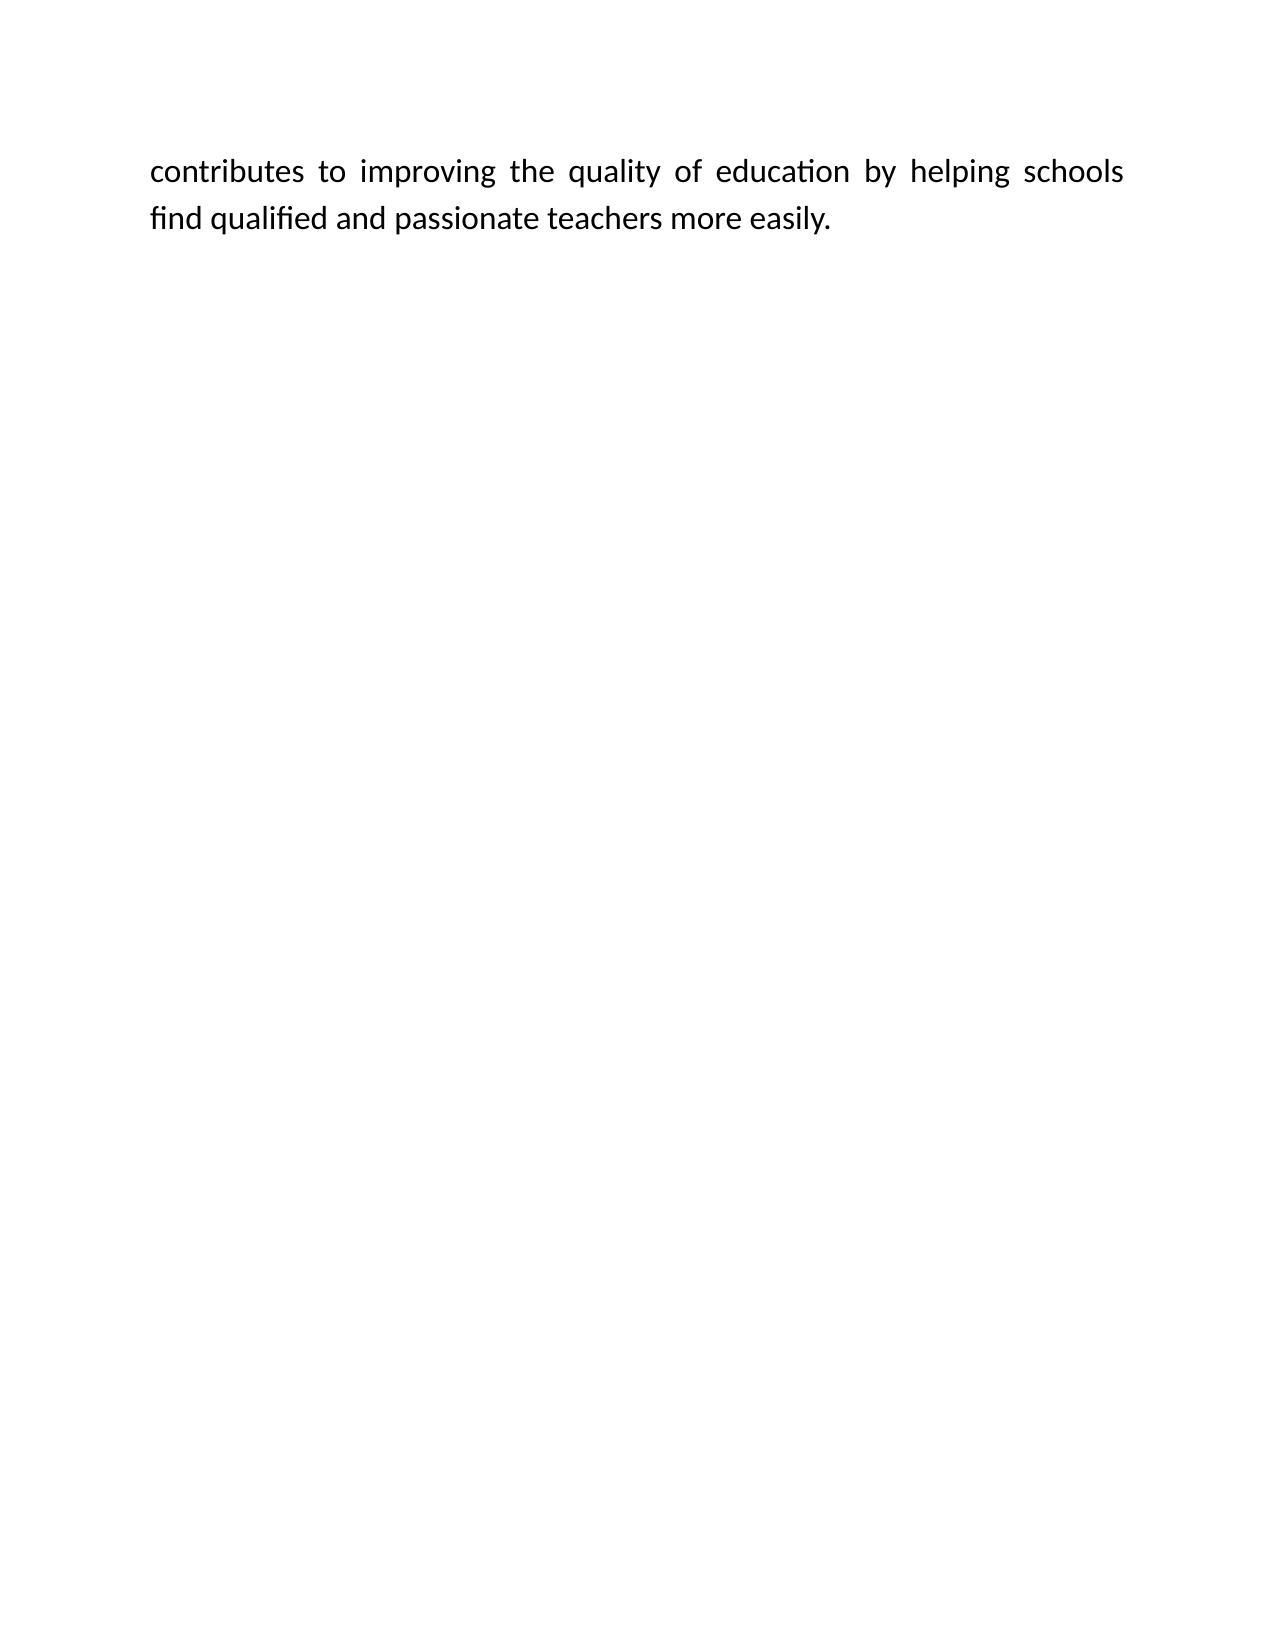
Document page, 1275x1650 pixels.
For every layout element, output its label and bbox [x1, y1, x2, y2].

text [150, 150, 1125, 237]
